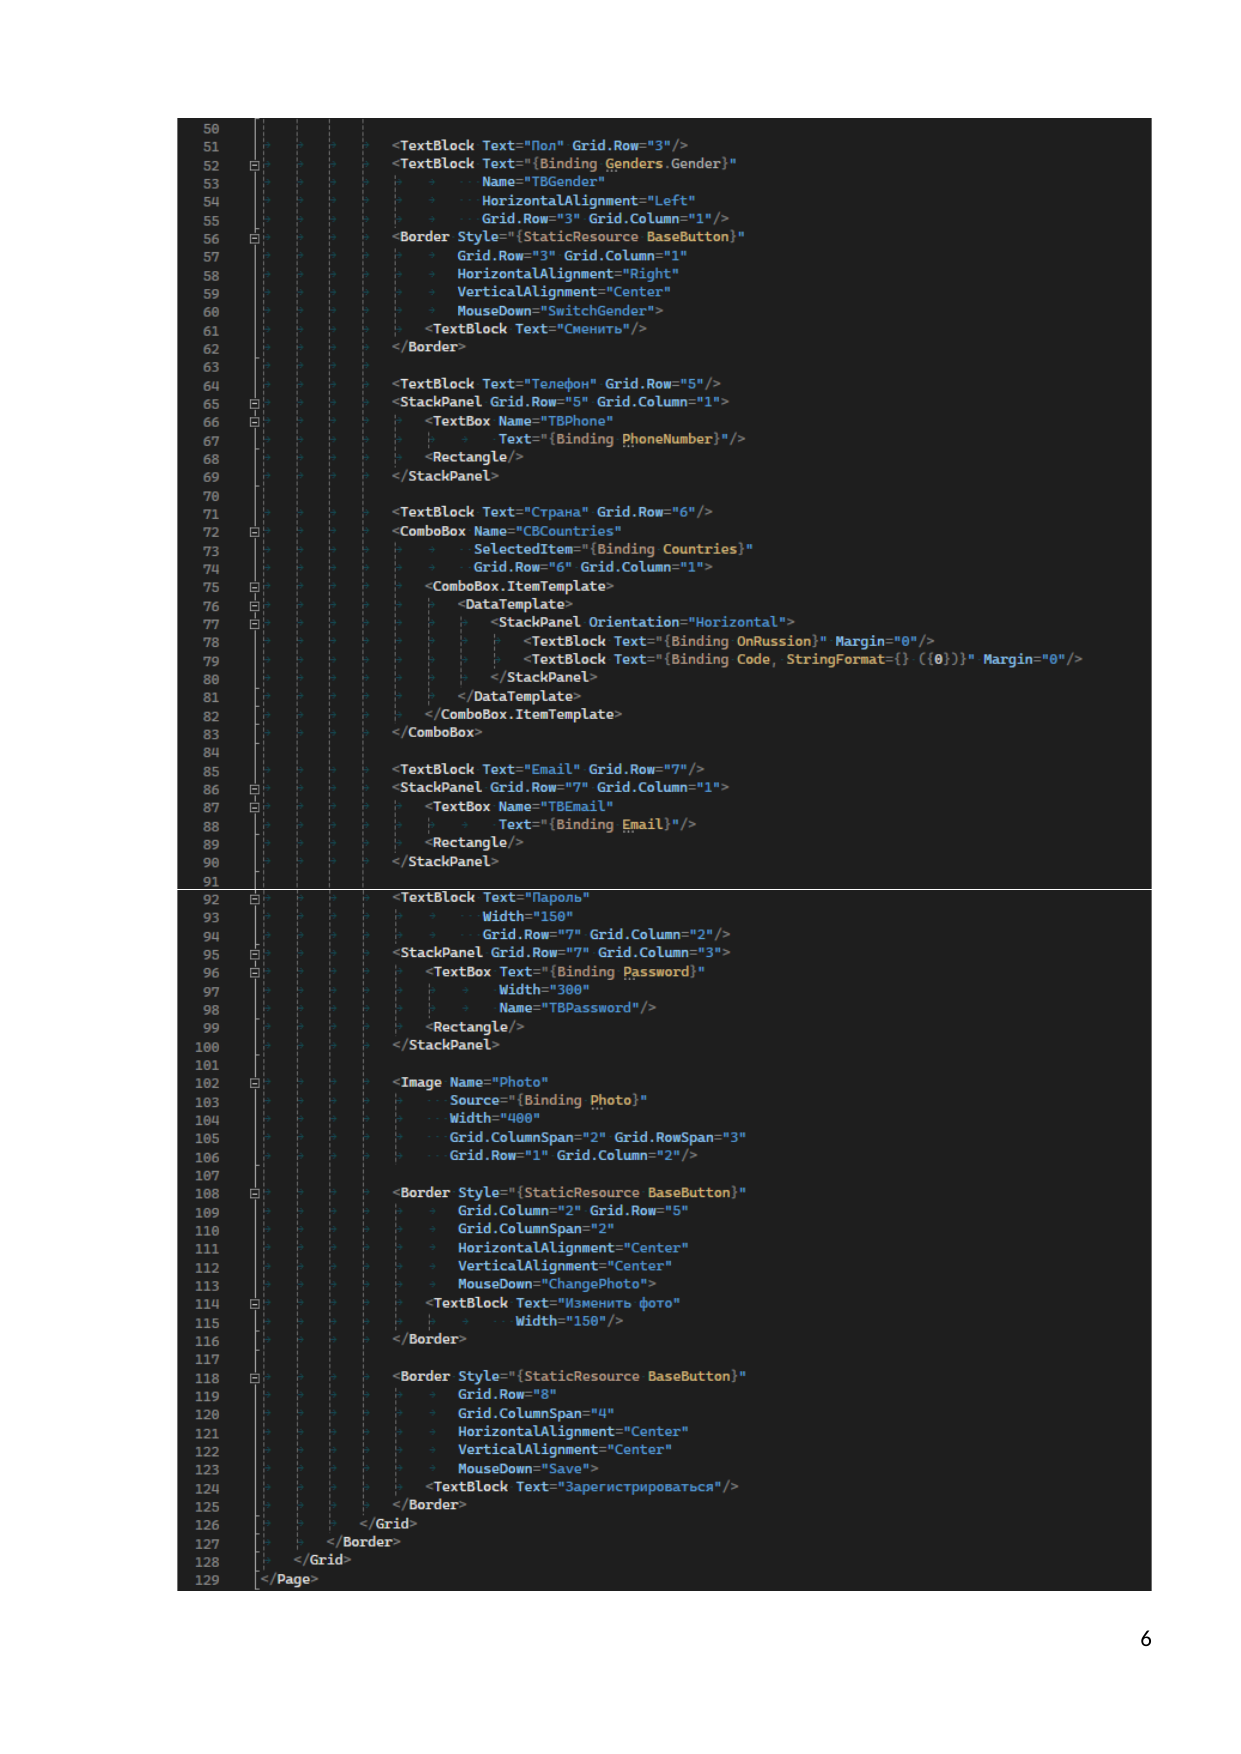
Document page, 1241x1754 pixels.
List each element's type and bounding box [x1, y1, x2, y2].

picture [177, 118, 1152, 889]
picture [177, 890, 1152, 1591]
